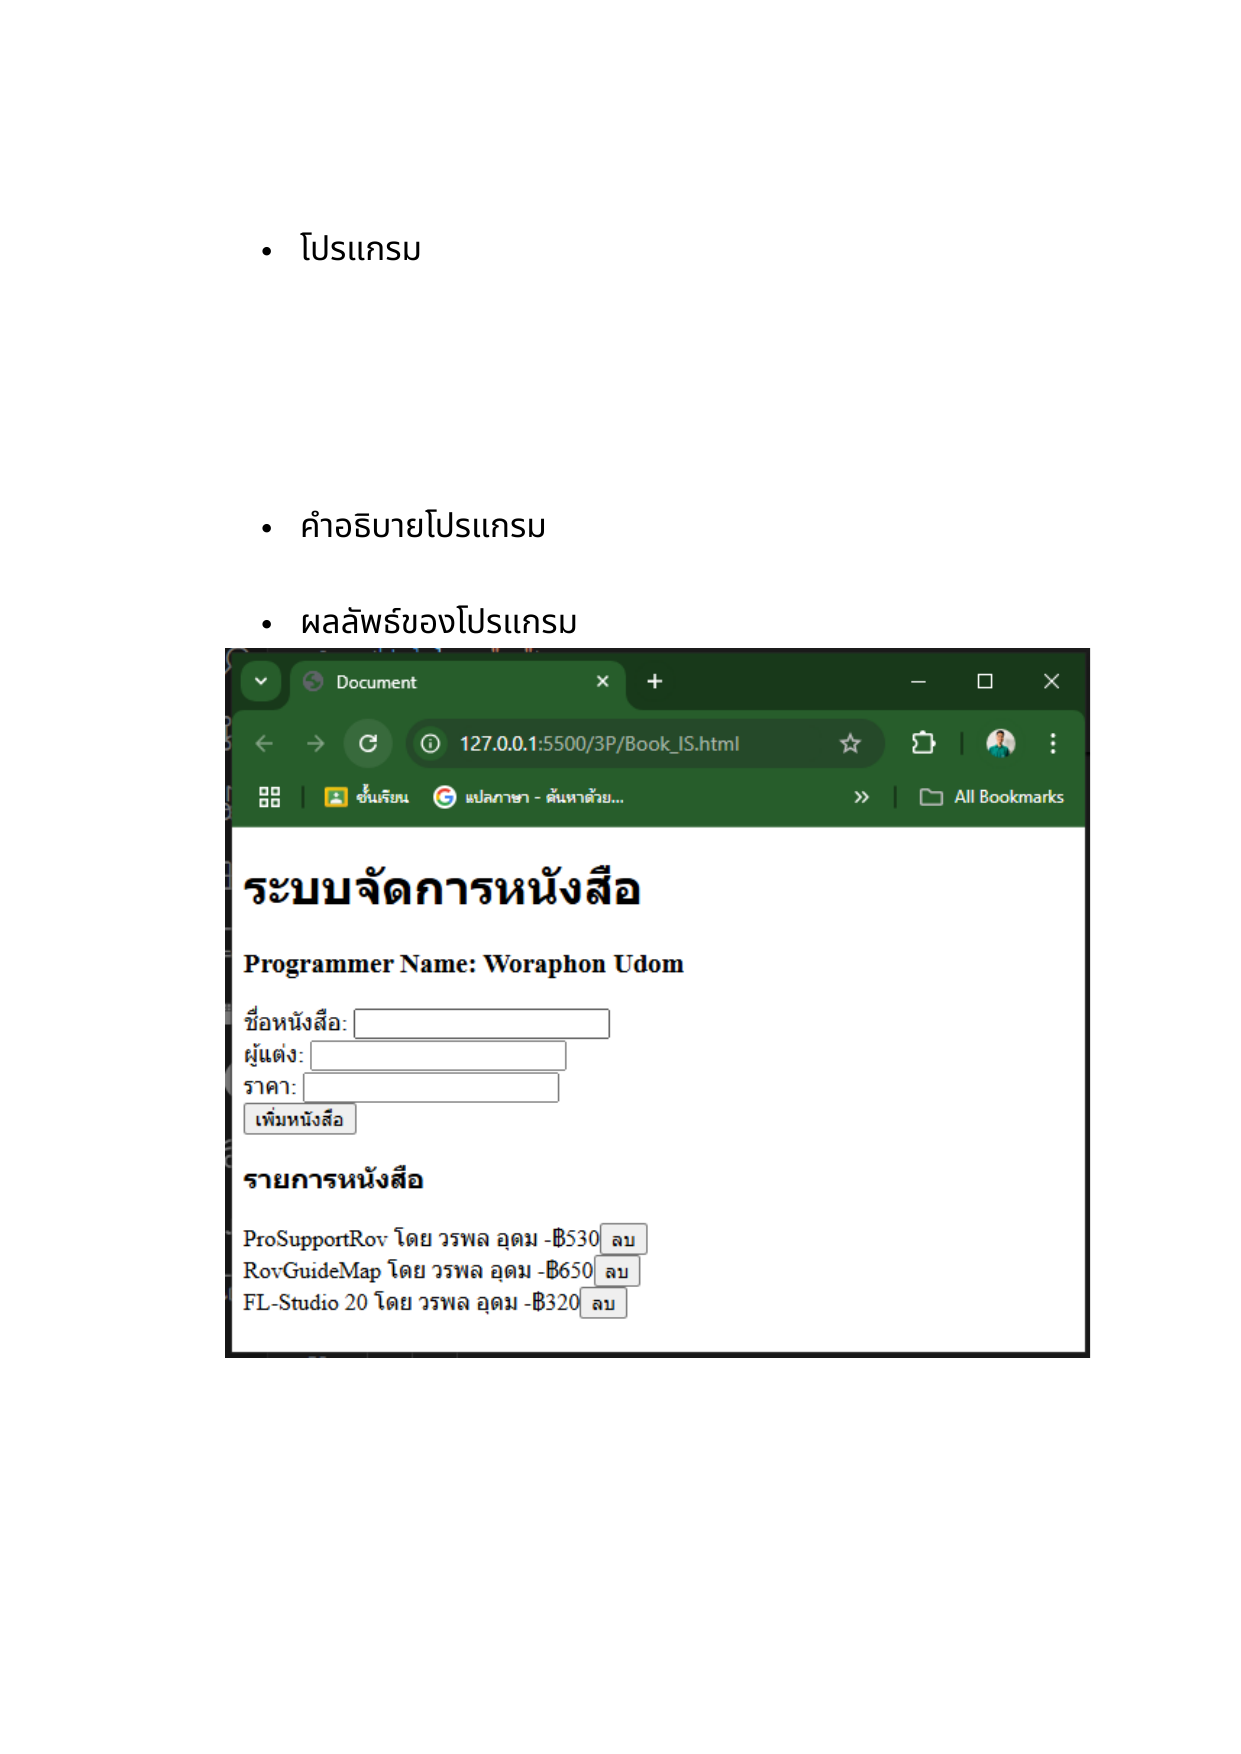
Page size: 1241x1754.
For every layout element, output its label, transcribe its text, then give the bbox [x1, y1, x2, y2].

picture [225, 648, 1091, 1358]
list โปรแกรม [262, 225, 1090, 275]
list ผลลัพธ์ของโปรแกรม [262, 598, 1090, 648]
list คำอธิบายโปรแกรม [262, 502, 1090, 553]
